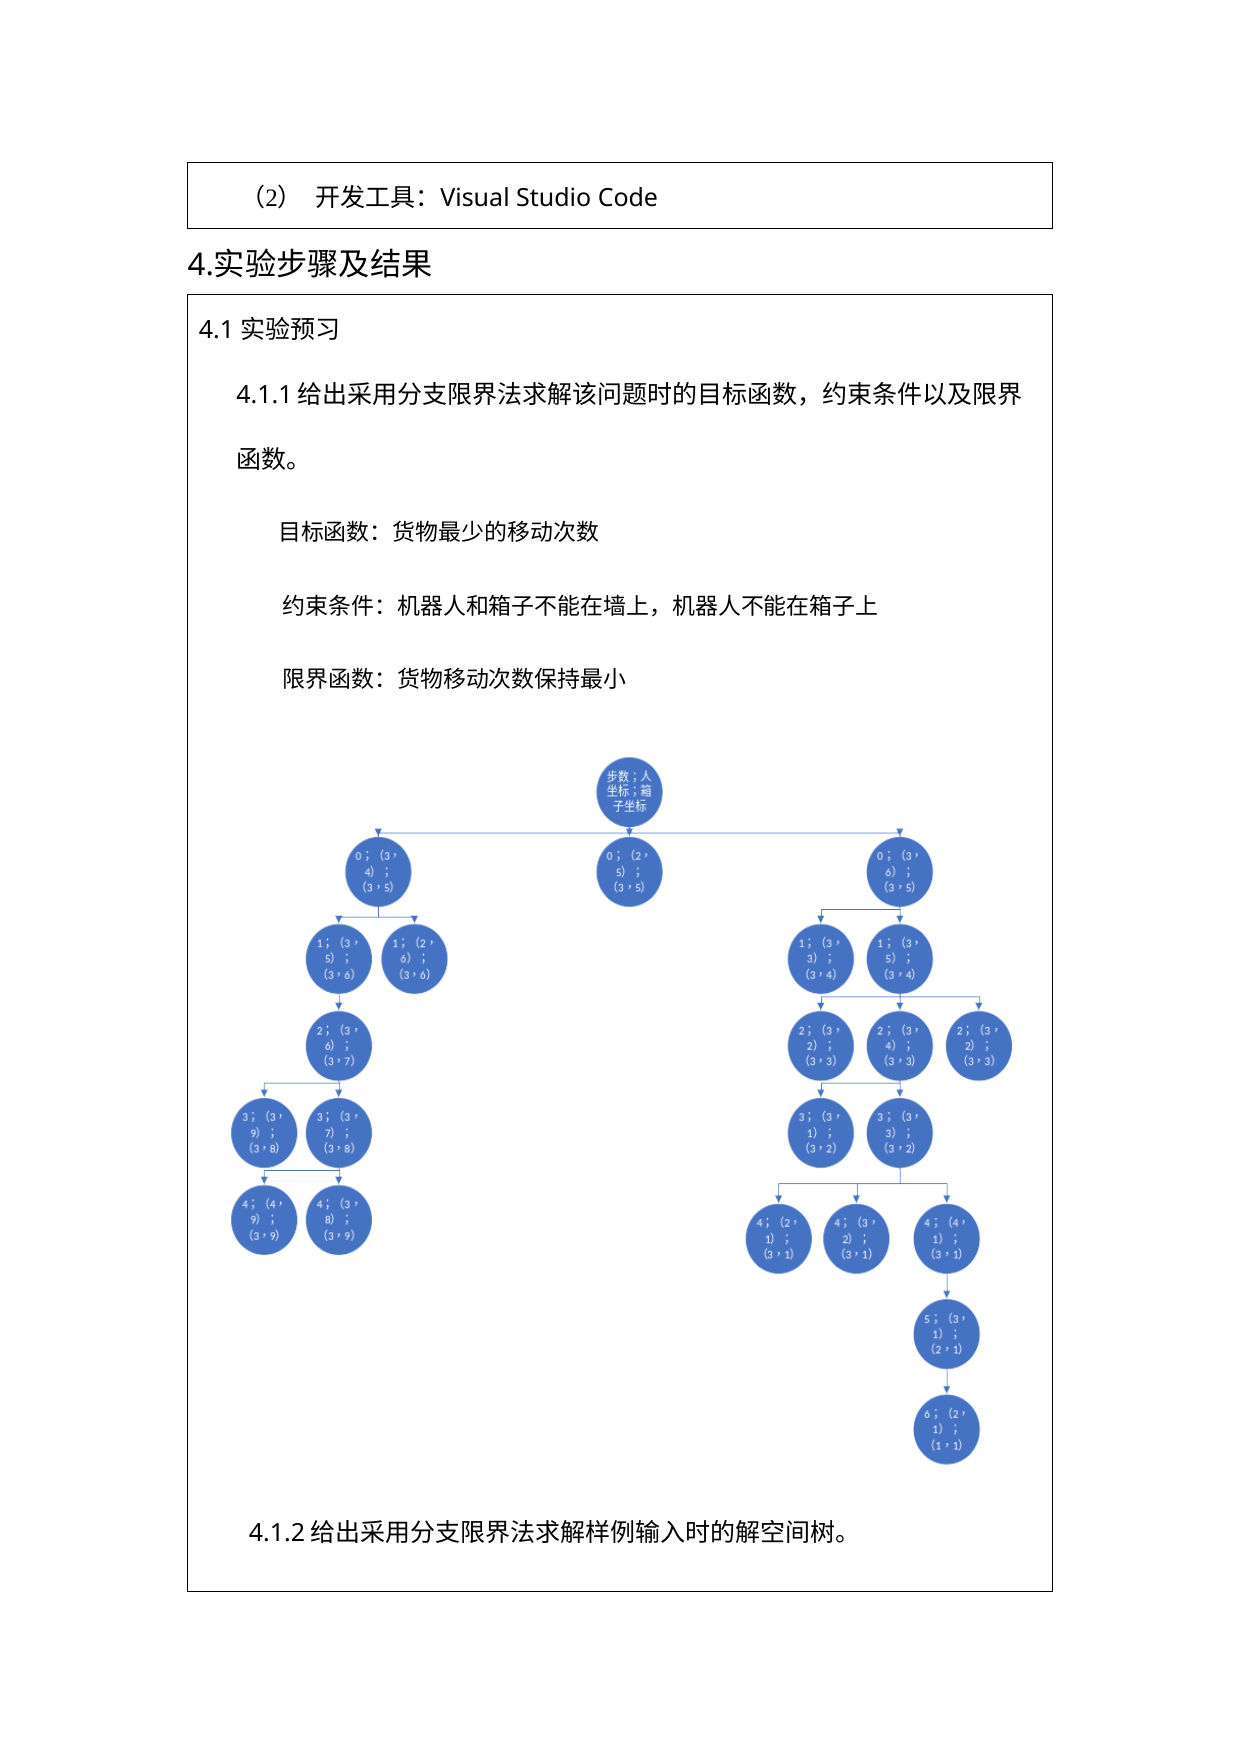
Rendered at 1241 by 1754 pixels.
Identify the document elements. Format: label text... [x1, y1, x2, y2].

text 4.实验步骤及结果 [187, 229, 1053, 294]
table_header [188, 163, 1052, 228]
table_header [188, 295, 1052, 1591]
